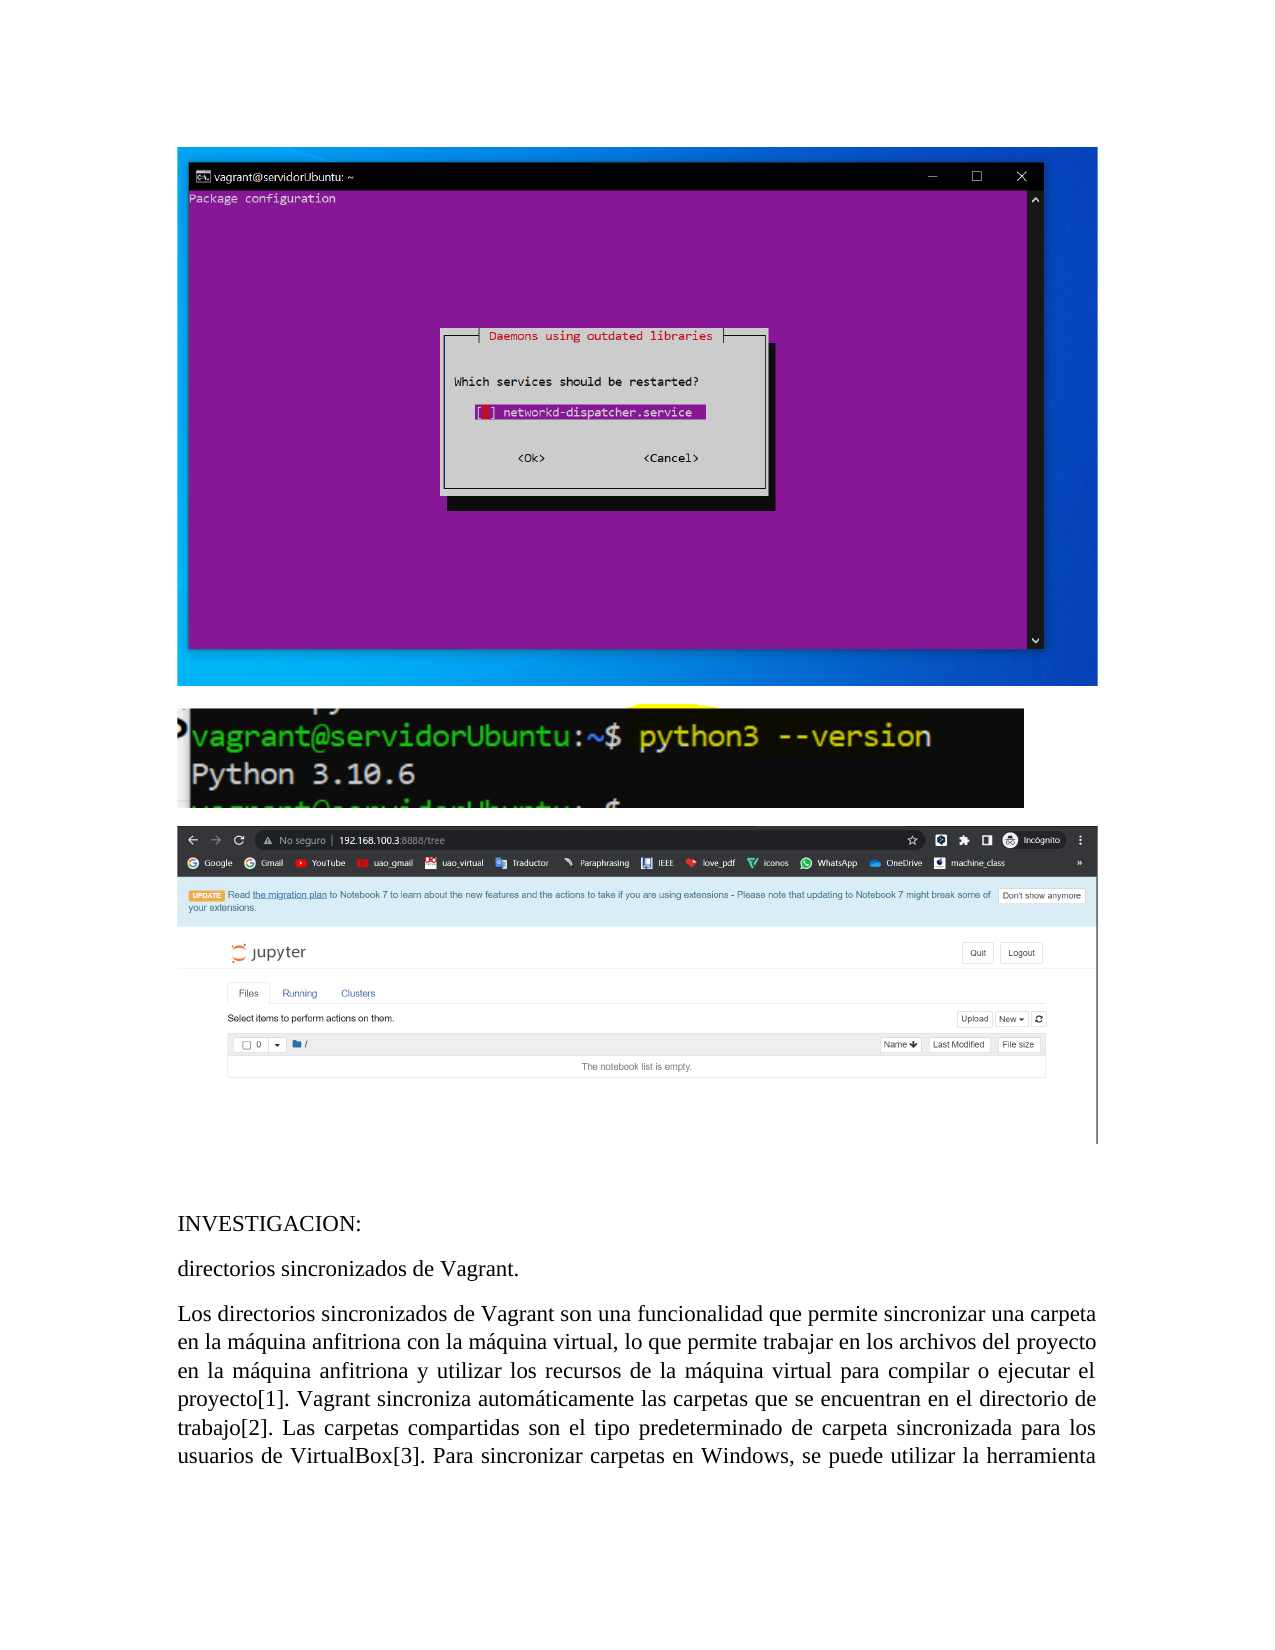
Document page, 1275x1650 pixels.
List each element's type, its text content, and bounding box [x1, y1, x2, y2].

picture [177, 826, 1098, 1144]
picture [189, 147, 1098, 686]
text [177, 1300, 1098, 1468]
text INVESTIGACION: [177, 1210, 1098, 1236]
text directorios sincronizados de Vagrant. [177, 1255, 1098, 1281]
picture [177, 704, 1024, 808]
